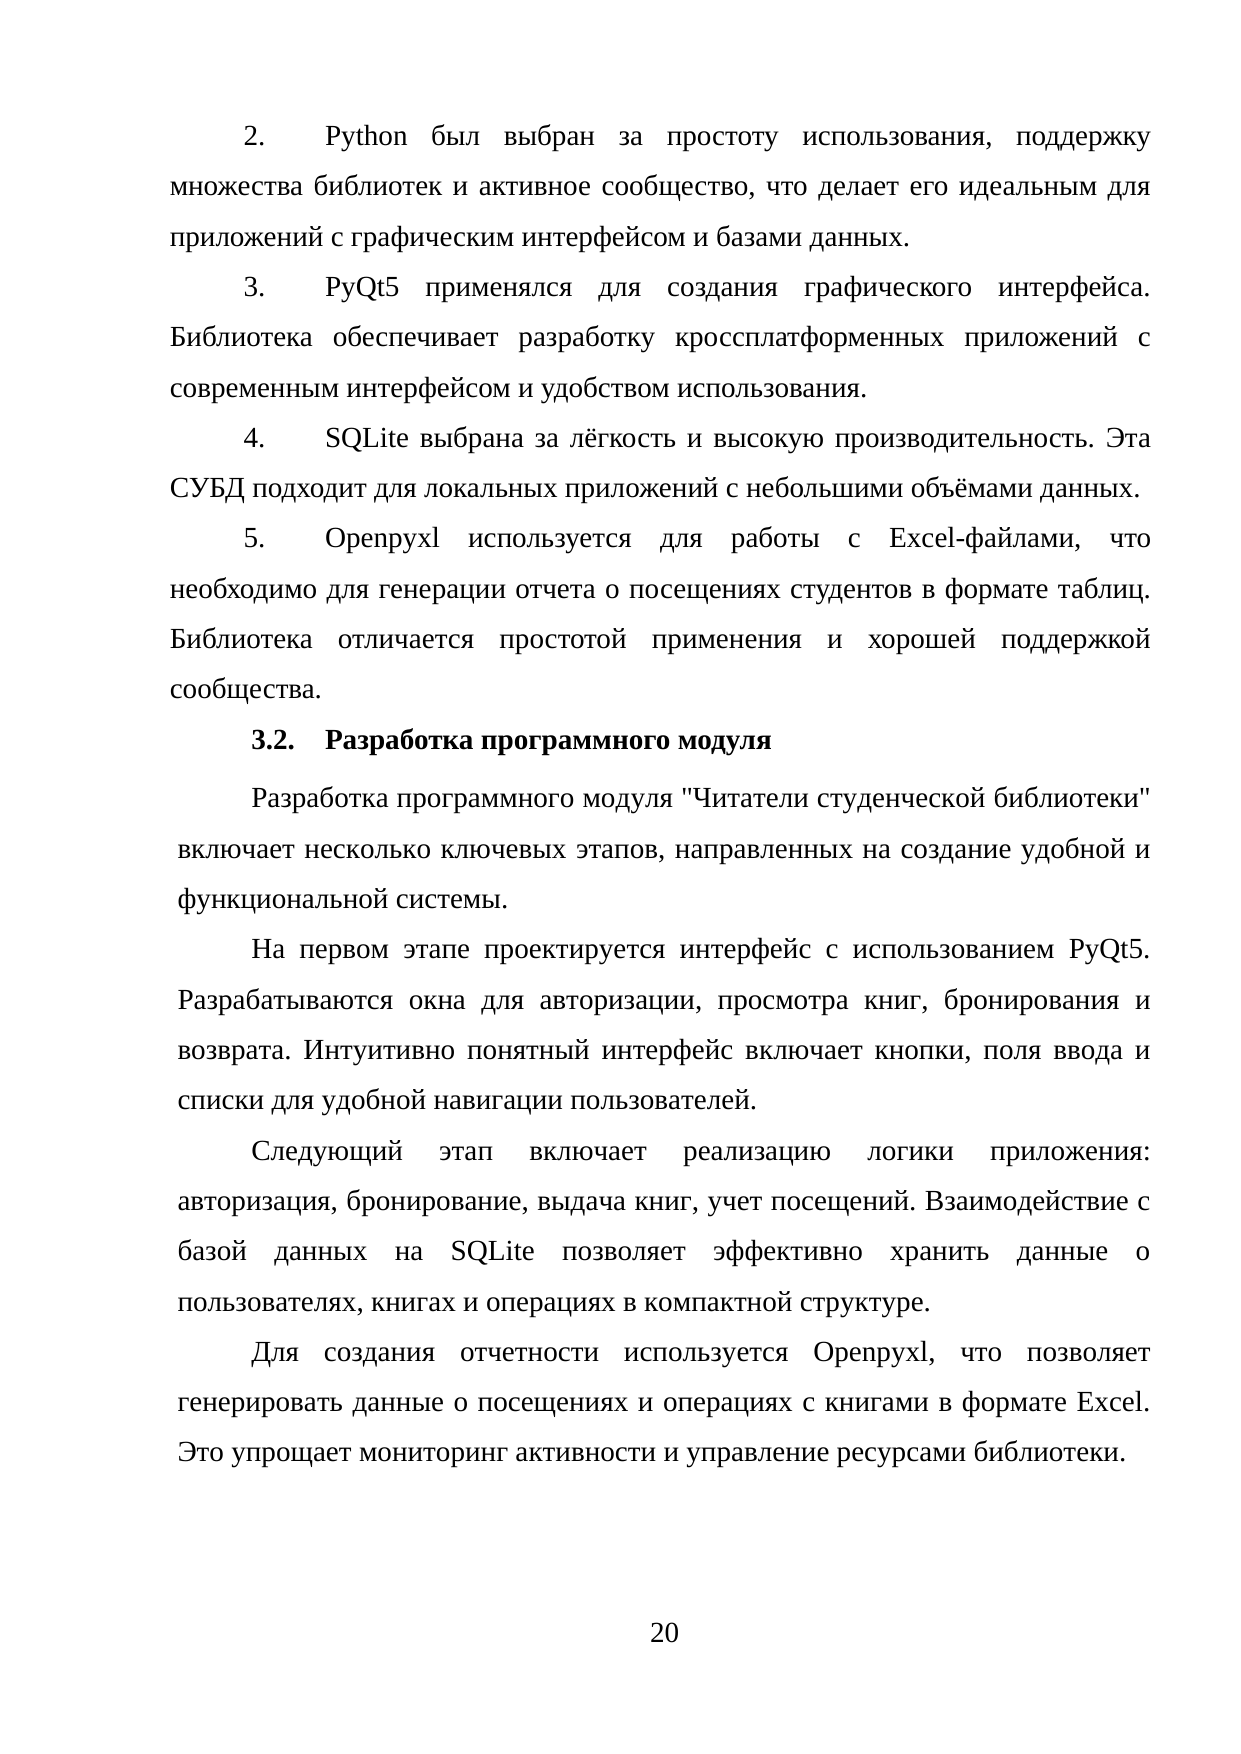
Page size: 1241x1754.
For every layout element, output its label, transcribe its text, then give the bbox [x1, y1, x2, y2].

list На первом этапе проектируется интерфейс с использованием PyQt5. Разрабатываются окна для авторизации, просмотра книг, бронирования и возврата. Интуитивно понятный интерфейс включает кнопки, поля ввода и списки для удобной навигации пользователей. [177, 931, 1152, 1116]
list Openpyxl используется для работы с Excel-файлами, что необходимо для генерации отчета о посещениях студентов в формате таблиц. Библиотека отличается простотой применения и хорошей поддержкой сообщества. [169, 521, 1152, 705]
subtitle Разработка программного модуля [177, 722, 1152, 755]
list Для создания отчетности используется Openpyxl, что позволяет генерировать данные о посещениях и операциях с книгами в формате Excel. Это упрощает мониторинг активности и управление ресурсами библиотеки. [177, 1334, 1152, 1468]
list Следующий этап включает реализацию логики приложения: авторизация, бронирование, выдача книг, учет посещений. Взаимодействие с базой данных на SQLite позволяет эффективно хранить данные о пользователях, книгах и операциях в компактной структуре. [177, 1133, 1152, 1317]
list SQLite выбрана за лёгкость и высокую производительность. Эта СУБД подходит для локальных приложений с небольшими объёмами данных. [169, 420, 1152, 504]
list Python был выбран за простоту использования, поддержку множества библиотек и активное сообщество, что делает его идеальным для приложений с графическим интерфейсом и базами данных. [169, 118, 1152, 252]
list Разработка программного модуля "Читатели студенческой библиотеки" включает несколько ключевых этапов, направленных на создание удобной и функциональной системы. [177, 781, 1152, 915]
